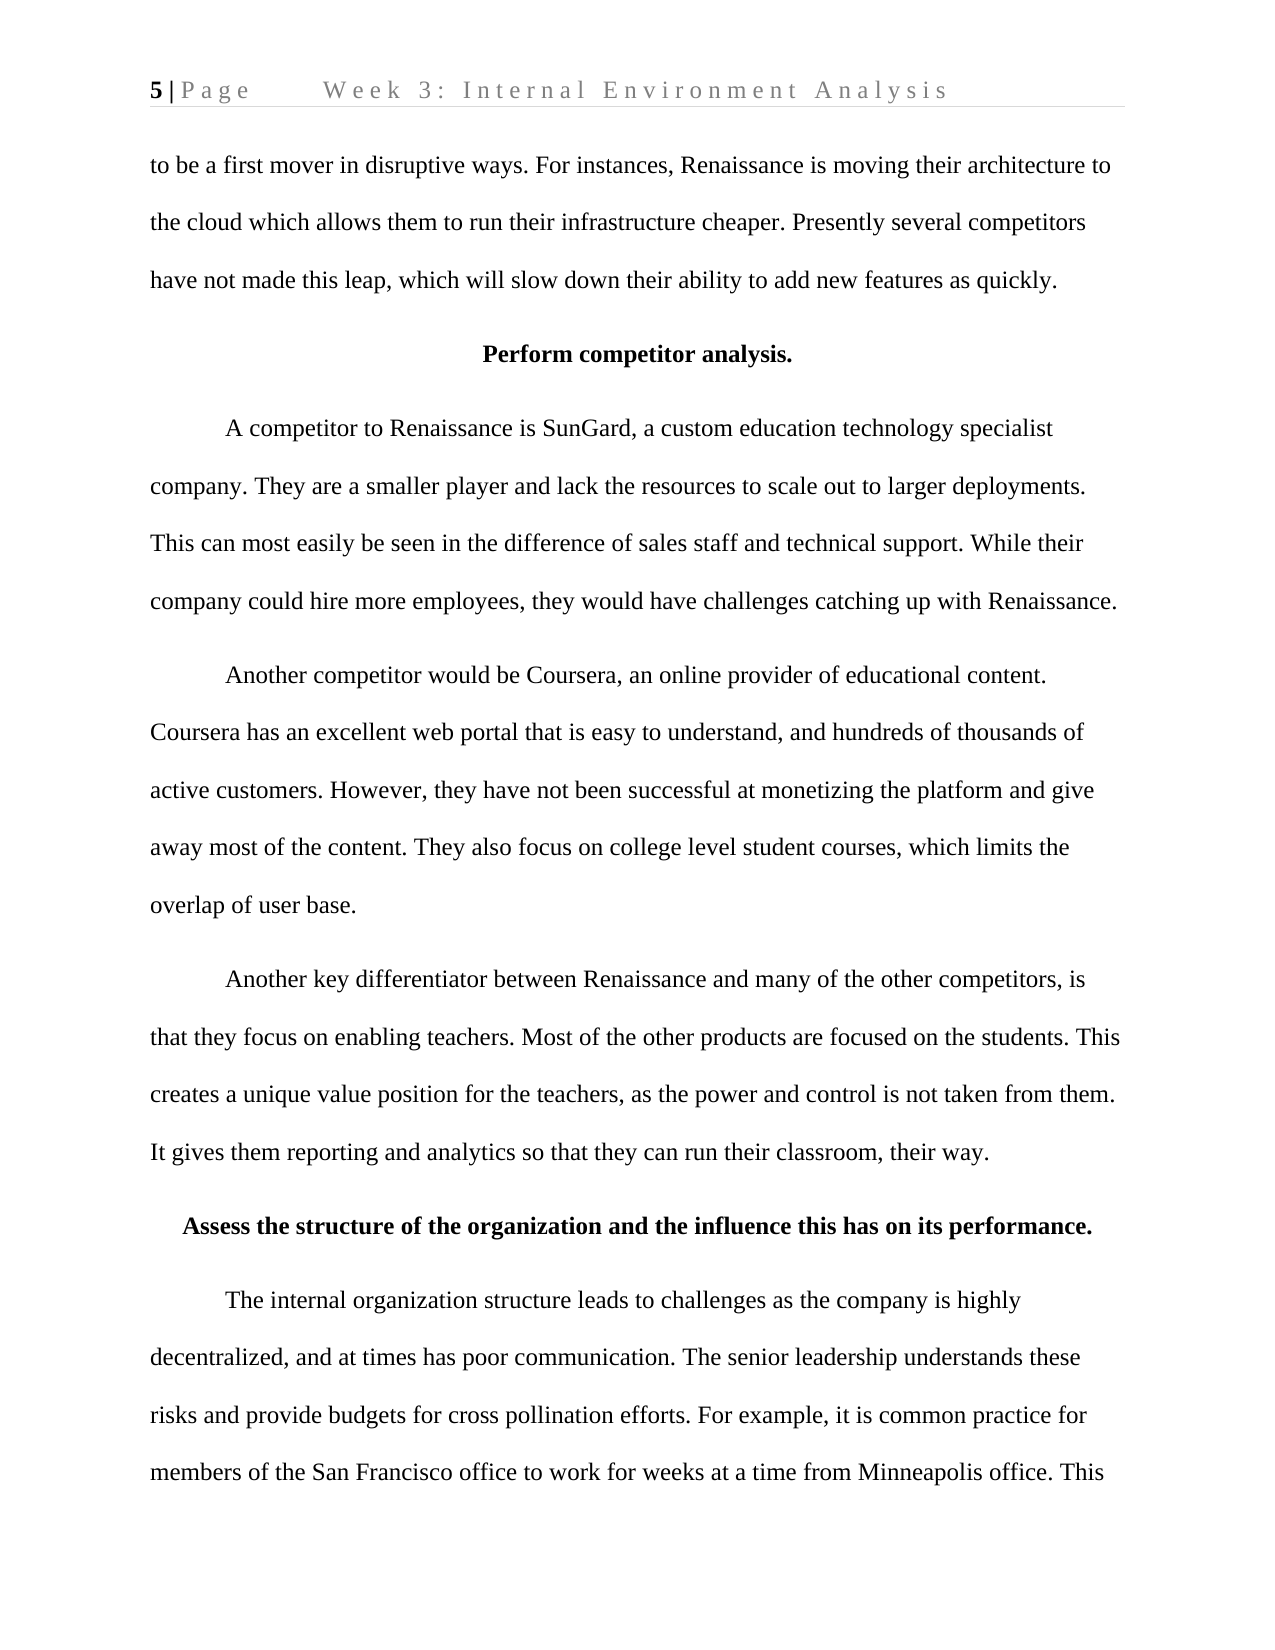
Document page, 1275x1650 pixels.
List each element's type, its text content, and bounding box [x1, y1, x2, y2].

text A competitor to Renaissance is SunGard, a custom education technology specialist company. They are a smaller player and lack the resources to scale out to larger deployments. This can most easily be seen in the difference of sales staff and technical support. While their company could hire more employees, they would have challenges catching up with Renaissance. [150, 413, 1125, 614]
text Another competitor would be Coursera, an online provider of educational content. Coursera has an excellent web portal that is easy to understand, and hundreds of thousands of active customers. However, they have not been successful at monetizing the platform and give away most of the content. They also focus on college level student courses, which limits the overlap of user base. [150, 660, 1125, 919]
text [150, 1285, 1125, 1486]
subtitle Perform competitor analysis. [150, 339, 1125, 368]
text Another key differentiator between Renaissance and many of the other competitors, is that they focus on enabling teachers. Most of the other products are focused on the students. This creates a unique value position for the teachers, as the power and control is not taken from them. It gives them reporting and analytics so that they can run their classroom, their way. [150, 964, 1125, 1165]
subtitle Assess the structure of the organization and the influence this has on its performance. [150, 1211, 1125, 1239]
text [150, 150, 1125, 294]
